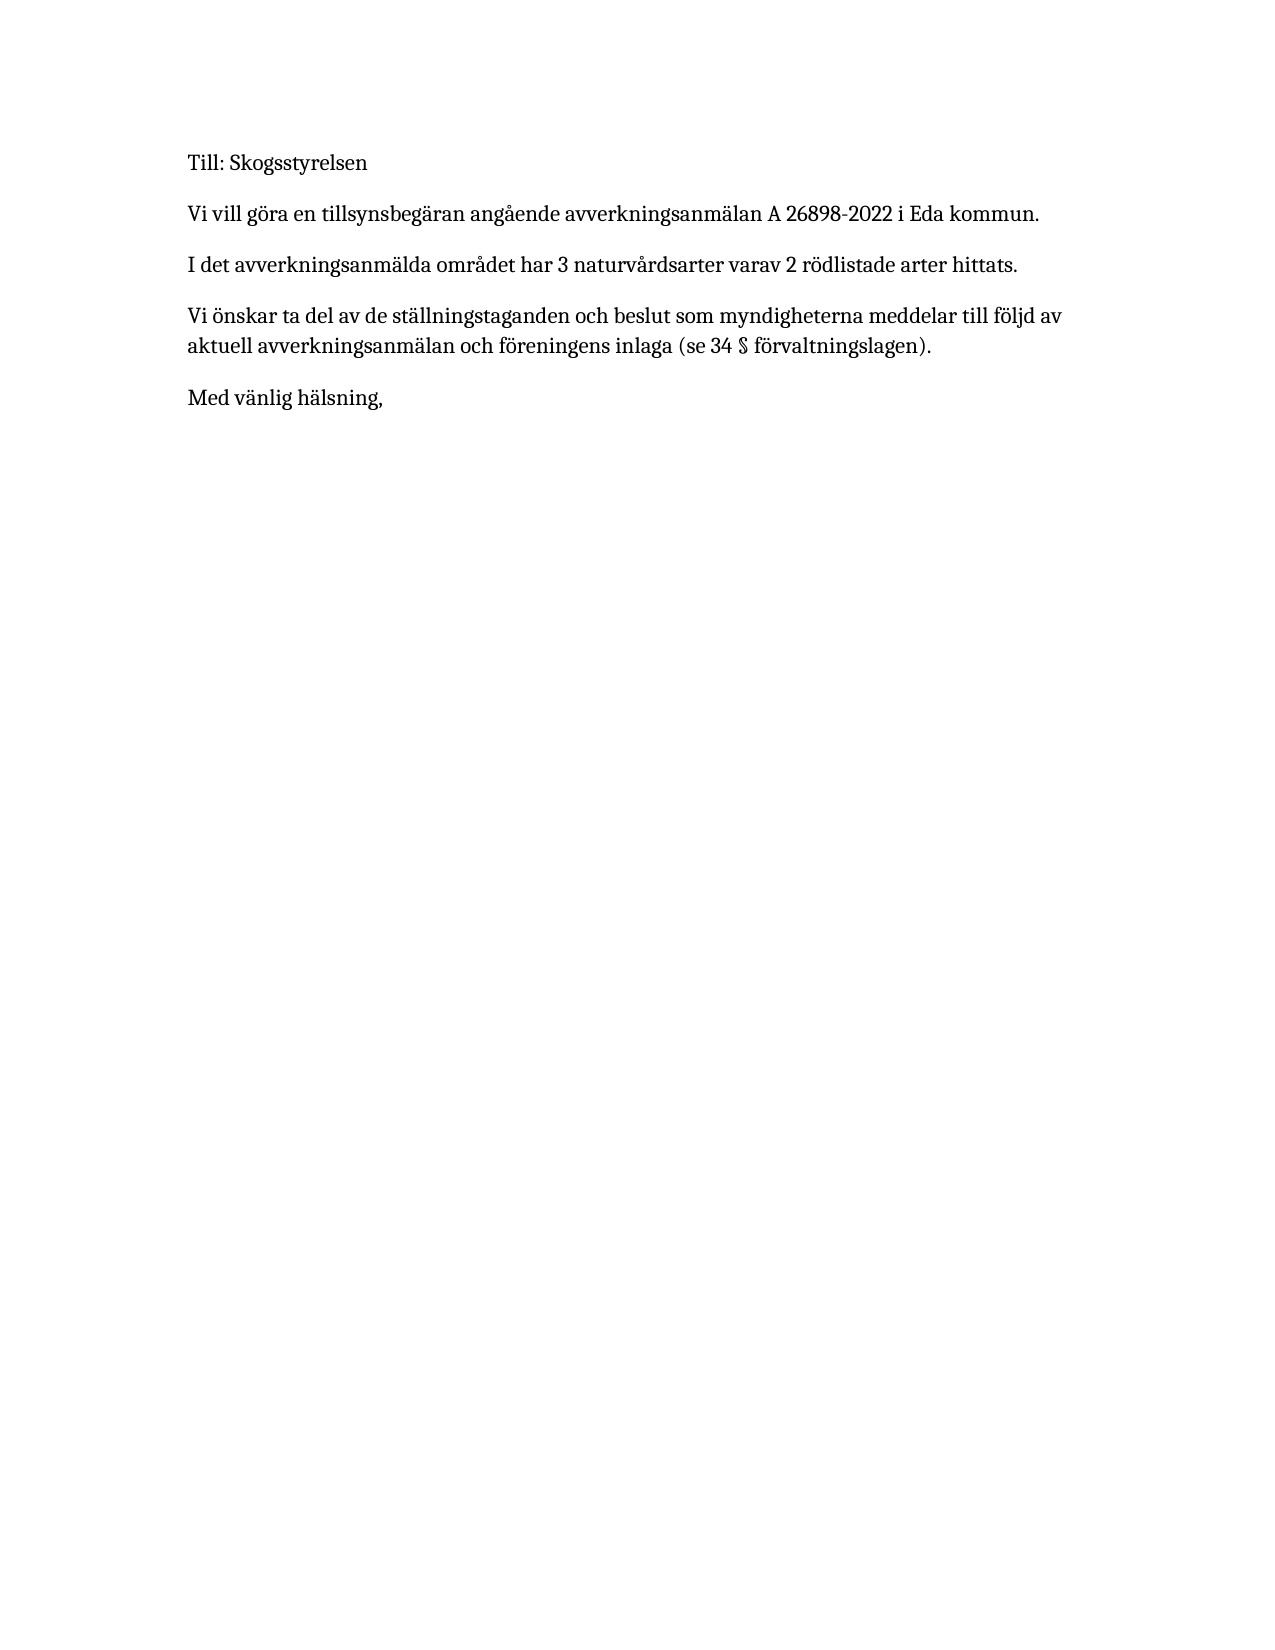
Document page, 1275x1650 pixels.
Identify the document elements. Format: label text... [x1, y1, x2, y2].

text Till: Skogsstyrelsen [187, 150, 1087, 176]
text Vi önskar ta del av de ställningstaganden och beslut som myndigheterna meddelar till följd av aktuell avverkningsanmälan och föreningens inlaga (se 34 § förvaltningslagen). [187, 303, 1087, 360]
text Med vänlig hälsning, [187, 384, 1087, 441]
text Vi vill göra en tillsynsbegäran angående avverkningsanmälan A 26898-2022 i Eda kommun. [187, 201, 1087, 227]
text I det avverkningsanmälda området har 3 naturvårdsarter varav 2 rödlistade arter hittats. [187, 252, 1087, 278]
